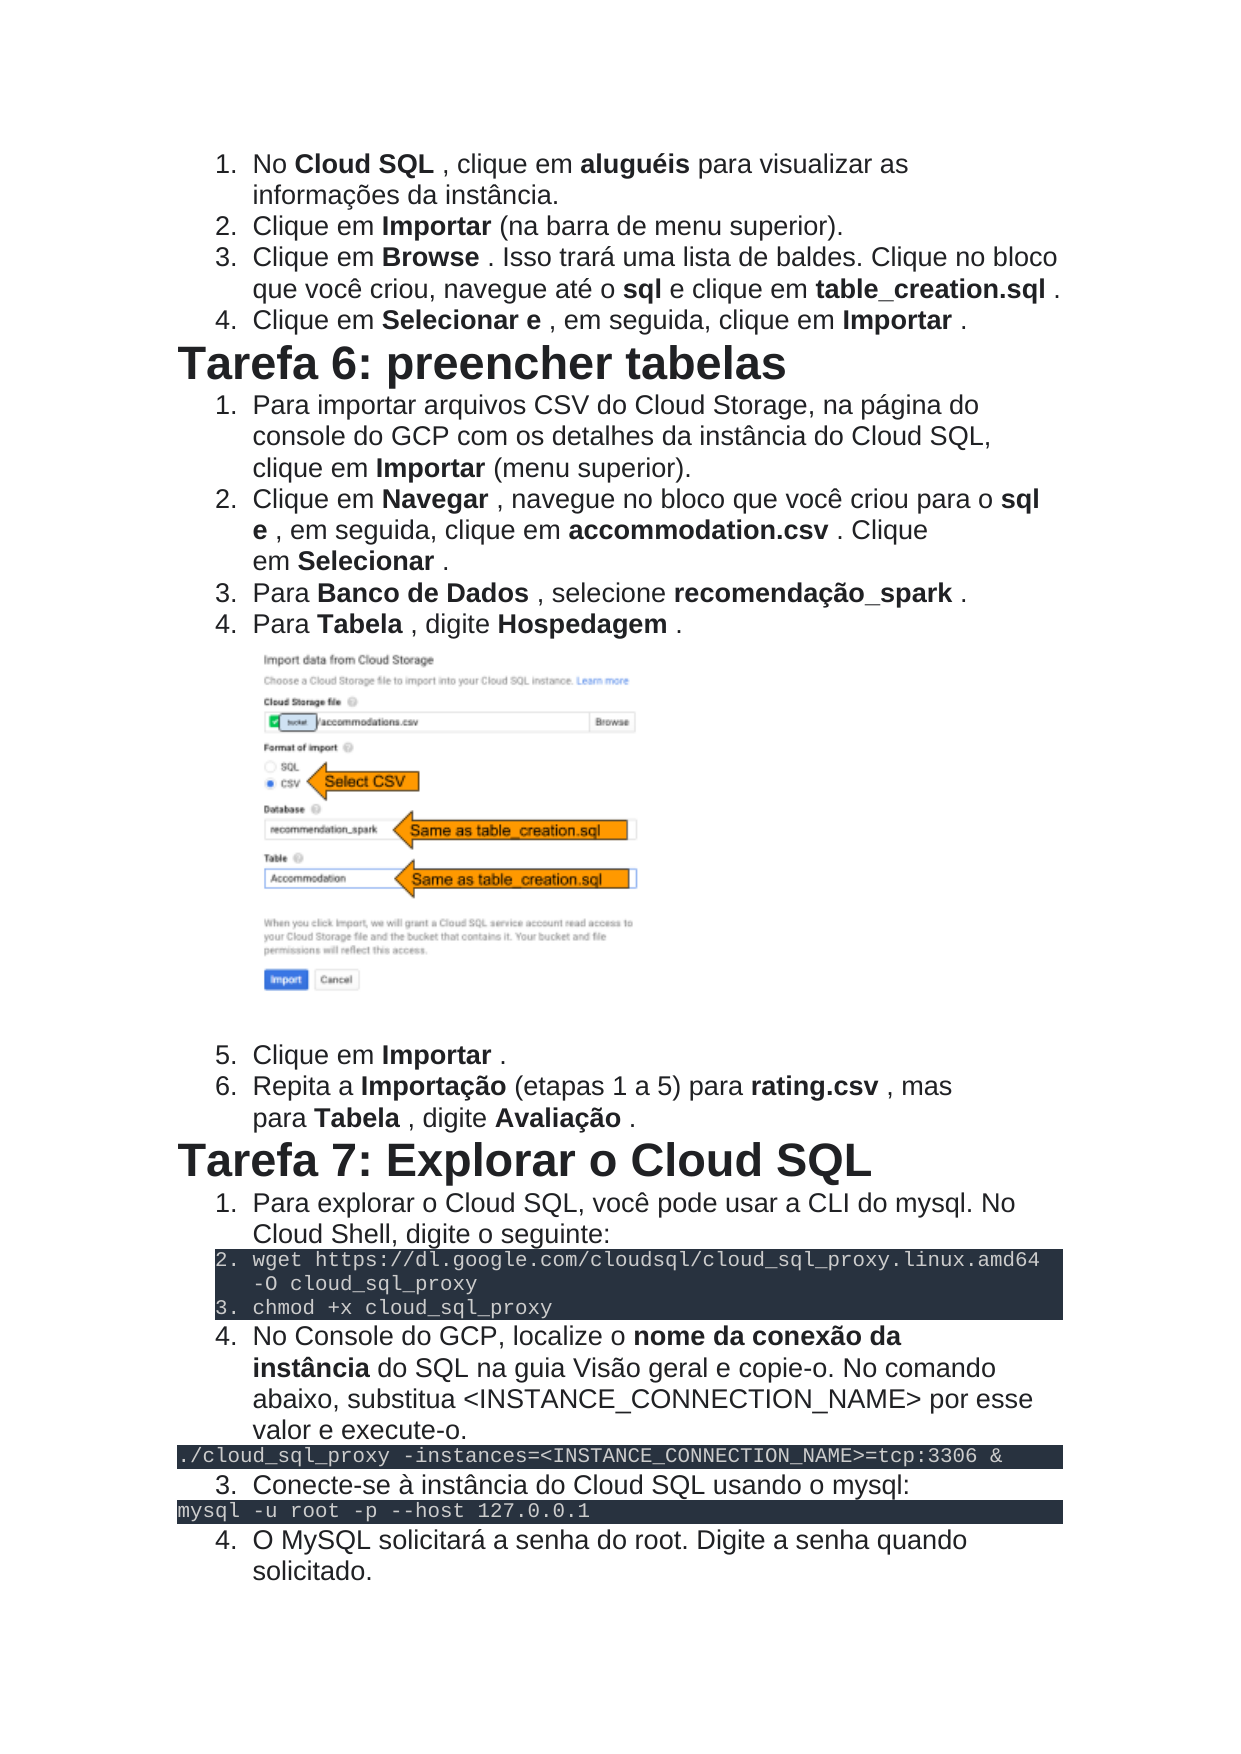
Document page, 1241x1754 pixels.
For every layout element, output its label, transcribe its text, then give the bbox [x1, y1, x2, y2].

list Clique em Navegar , navegue no bloco que você criou para o sql e , em seguida, clique em accommodation.csv . Clique em Selecionar . [215, 483, 1063, 577]
list chmod +x cloud_sql_proxy [215, 1297, 1063, 1320]
text mysql -u root -p --host 127.0.0.1 [177, 1500, 1063, 1524]
list wget https://dl.google.com/cloudsql/cloud_sql_proxy.linux.amd64 -O cloud_sql_proxy [215, 1249, 1063, 1297]
list No Console do GCP, localize o nome da conexão da instância do SQL na guia Visão geral e copie-o. No comando abaixo, substitua <INSTANCE_CONNECTION_NAME> por esse valor e execute-o. [215, 1320, 1063, 1445]
text Tarefa 7: Explorar o Cloud SQL [177, 1133, 1063, 1187]
list Clique em Importar (na barra de menu superior). [215, 210, 1063, 241]
list Para Tabela , digite Hospedagem . [215, 608, 1063, 639]
list Conecte-se à instância do Cloud SQL usando o mysql: [215, 1469, 1063, 1500]
text Tarefa 6: preencher tabelas [177, 335, 1063, 389]
list Repita a Importação (etapas 1 a 5) para rating.csv , mas para Tabela , digite Avaliação . [215, 1070, 1063, 1133]
text ./cloud_sql_proxy -instances=<INSTANCE_CONNECTION_NAME>=tcp:3306 & [177, 1445, 1063, 1469]
list Clique em Importar . [215, 1039, 1063, 1070]
list Para explorar o Cloud SQL, você pode usar a CLI do mysql. No Cloud Shell, digite o seguinte: [215, 1187, 1063, 1249]
list Clique em Browse . Isso trará uma lista de baldes. Clique no bloco que você criou, navegue até o sql e clique em table_creation.sql . [215, 241, 1063, 304]
list Clique em Selecionar e , em seguida, clique em Importar . [215, 304, 1063, 335]
picture [252, 639, 647, 1002]
list O MySQL solicitará a senha do root. Digite a senha quando solicitado. [215, 1524, 1063, 1586]
list Para Banco de Dados , selecione recomendação_spark . [215, 577, 1063, 608]
list No Cloud SQL , clique em aluguéis para visualizar as informações da instância. [215, 148, 1063, 210]
list Para importar arquivos CSV do Cloud Storage, na página do console do GCP com os detalhes da instância do Cloud SQL, clique em Importar (menu superior). [215, 389, 1063, 483]
